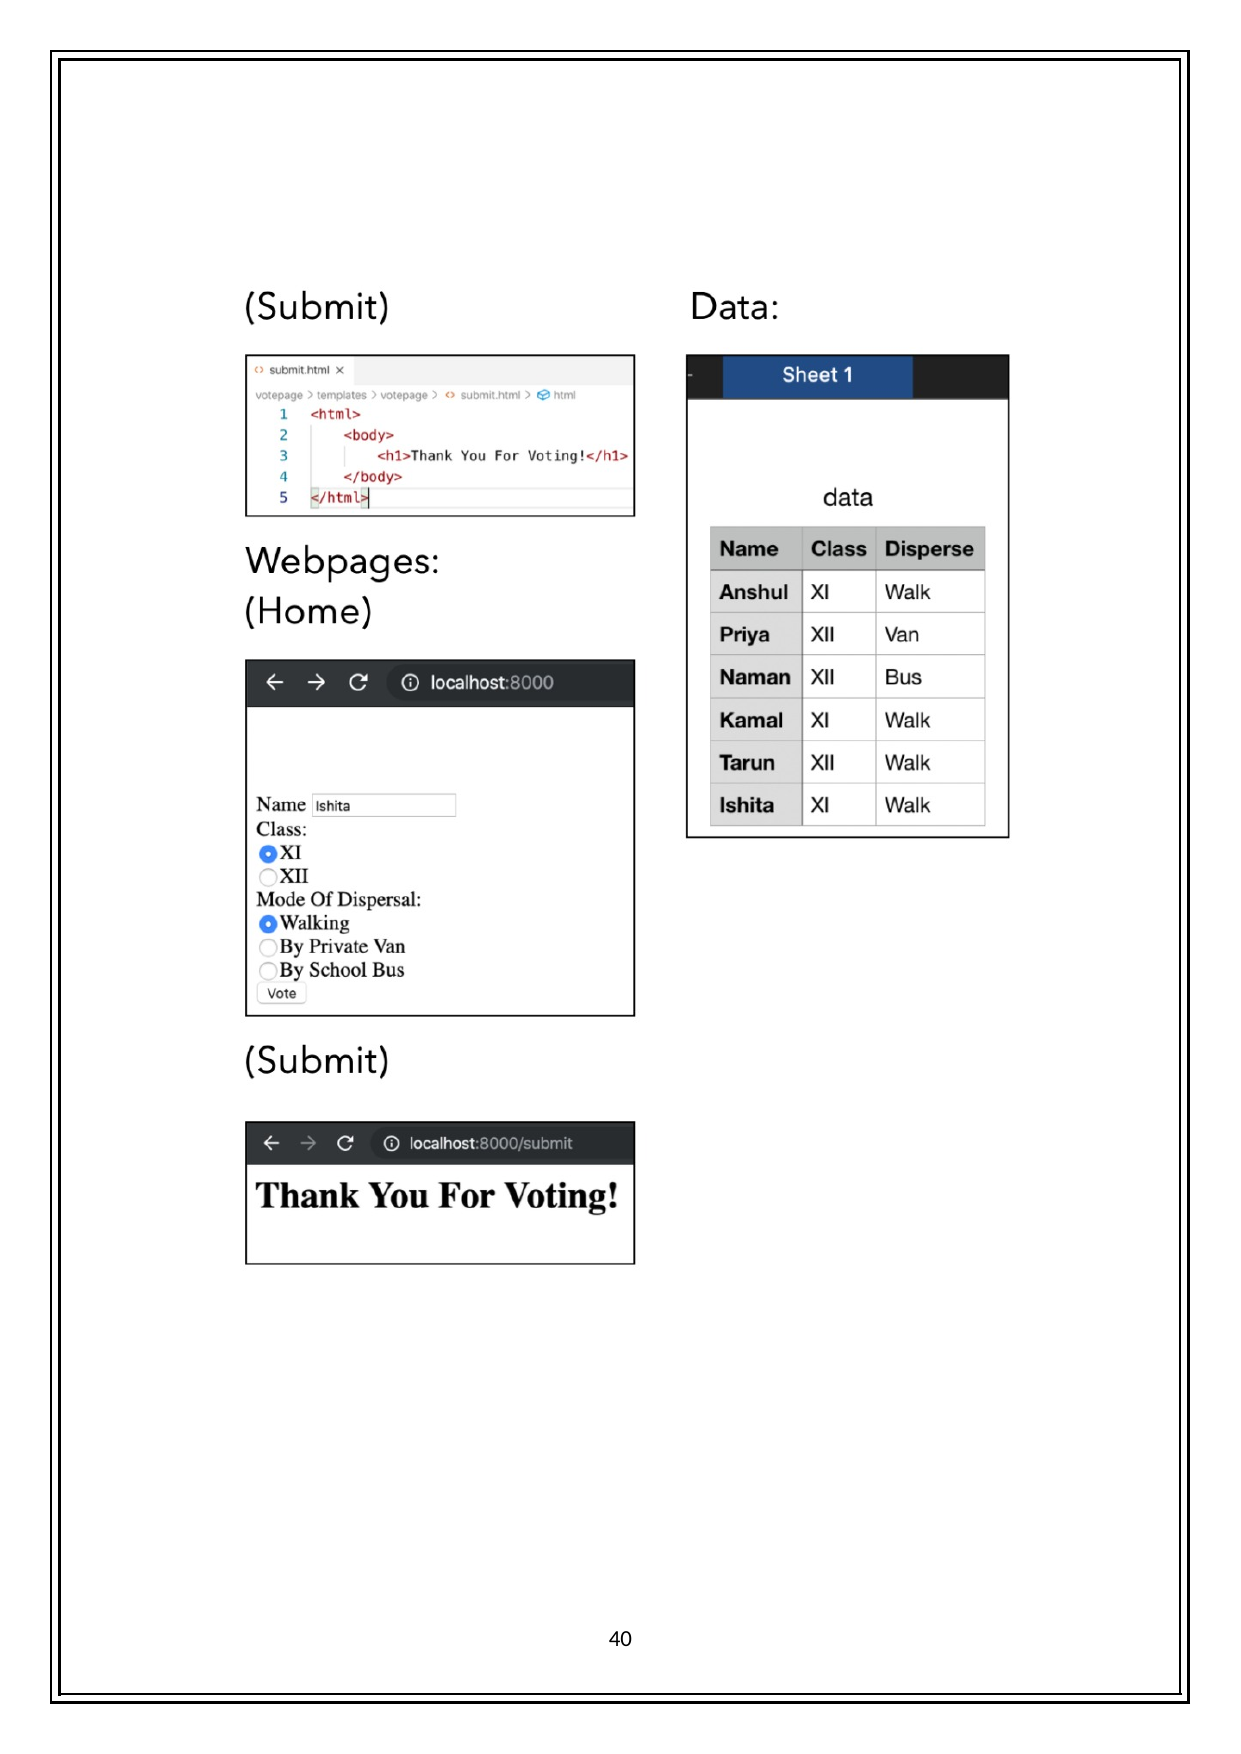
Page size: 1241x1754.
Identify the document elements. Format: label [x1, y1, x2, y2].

picture [171, 367, 1091, 1470]
